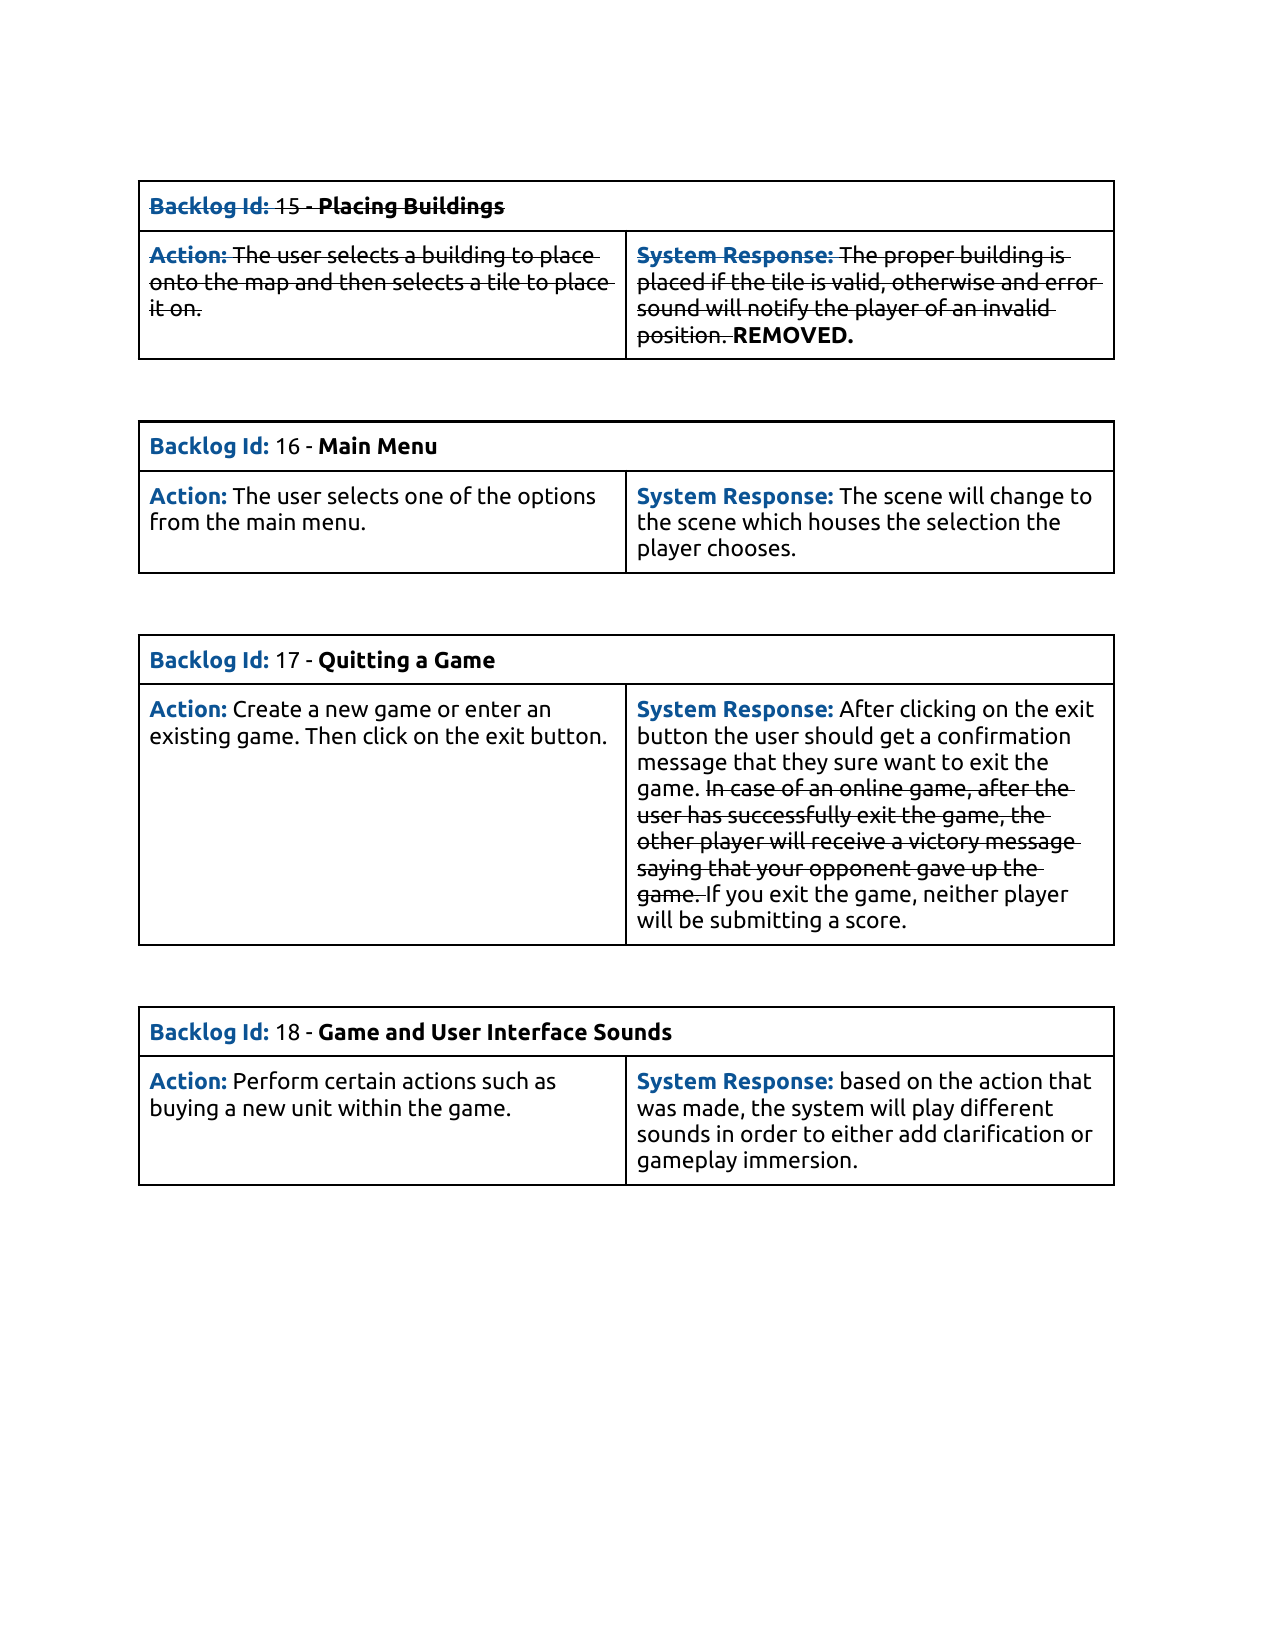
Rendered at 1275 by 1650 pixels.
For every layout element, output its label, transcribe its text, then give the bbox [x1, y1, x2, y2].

table_cell Action: Create a new game or enter an existing game. Then click on the exit button. [140, 685, 625, 943]
table_header Backlog Id: 17 - Quitting a Game [140, 636, 1113, 683]
table_cell System Response: The proper building is placed if the tile is valid, otherwise and error sound will notify the player of an invalid position. REMOVED. [627, 232, 1113, 358]
table_cell System Response: based on the action that was made, the system will play different sounds in order to either add clarification or gameplay immersion. [627, 1057, 1113, 1183]
table_cell Action: The user selects one of the options from the main menu. [140, 472, 625, 572]
table_cell Action: The user selects a building to place onto the map and then selects a tile to place it on. [140, 232, 625, 358]
table_cell System Response: After clicking on the exit button the user should get a confirmation message that they sure want to exit the game. In case of an online game, after the user has successfully exit the game, the other player will receive a victory message saying that your opponent gave up the game. If you exit the game, neither player will be submitting a score. [627, 685, 1113, 943]
table_header Backlog Id: 15 - Placing Buildings [140, 182, 1113, 229]
table_cell System Response: The scene will change to the scene which houses the selection the player chooses. [627, 472, 1113, 572]
table_cell Action: Perform certain actions such as buying a new unit within the game. [140, 1057, 625, 1183]
table_header Backlog Id: 18 - Game and User Interface Sounds [140, 1008, 1113, 1055]
table_header Backlog Id: 16 - Main Menu [140, 423, 1113, 469]
